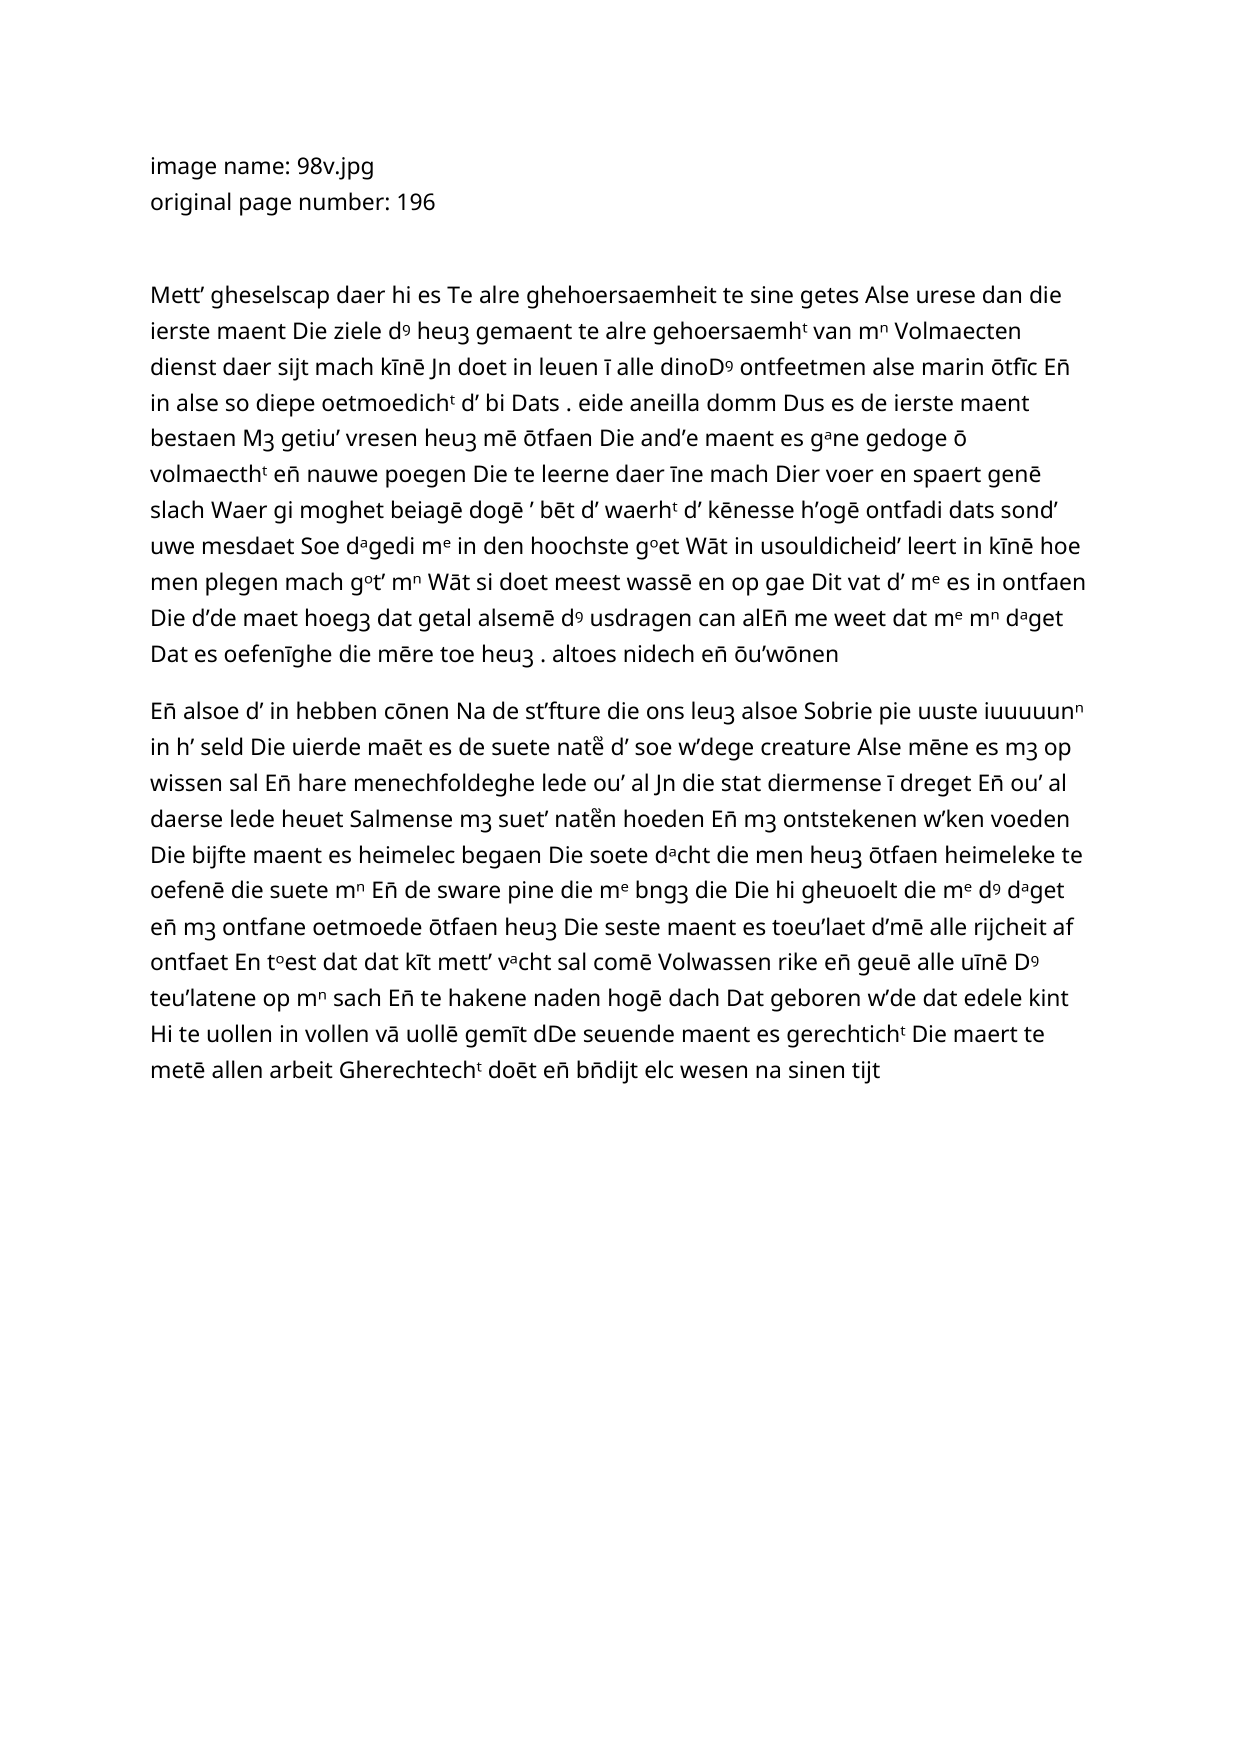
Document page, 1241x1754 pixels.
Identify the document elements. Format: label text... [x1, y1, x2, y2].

text En̄ alsoe dʼ in hebben cōnen Na de stʼfture die ons leuꝫ alsoe Sobrie pie uuste iuuuuunⁿ in hʼ seld Die uierde maēt es de suete nate᷑ dʼ soe wʼdege creature Alse mēne es mꝫ op wissen sal En̄ hare menechfoldeghe lede ouʼ al Jn die stat diermense ī dreget En̄ ouʼ al daerse lede heuet Salmense mꝫ suetʼ nate᷑n hoeden En̄ mꝫ ontstekenen wʼken voeden Die bijfte maent es heimelec begaen Die soete dᵃcht die men heuꝫ ōtfaen heimeleke te oefenē die suete mⁿ En̄ de sware pine die mᵉ bngꝫ die Die hi gheuoelt die mᵉ dꝰ dᵃget en̄ mꝫ ontfane oetmoede ōtfaen heuꝫ Die seste maent es toeuʼlaet dʼmē alle rijcheit af ontfaet En tᵒest dat dat kīt mettʼ vᵃcht sal comē Volwassen rike en̄ geuē alle uīnē Dꝰ teuʼlatene op mⁿ sach En̄ te hakene naden hogē dach Dat geboren wʼde dat edele kint Hi te uollen in vollen vā uollē gemīt dDe seuende maent es gerechtichᵗ Die maert te metē allen arbeit Gherechtechᵗ doēt en̄ bn̄dijt elc wesen na sinen tijt [150, 695, 1090, 1085]
text Mettʼ gheselscap daer hi es Te alre ghehoersaemheit te sine getes Alse urese dan die ierste maent Die ziele dꝰ heuꝫ gemaent te alre gehoersaemhᵗ van mⁿ Volmaecten dienst daer sijt mach kīnē Jn doet in leuen ī alle dinoDꝰ ontfeetmen alse marin ōtfīc En̄ in alse so diepe oetmoedichᵗ dʼ bi Dats . eide aneilla domm Dus es de ierste maent bestaen Mꝫ getiuʼ vresen heuꝫ mē ōtfaen Die andʼe maent es gᵃne gedoge ō volmaecthᵗ en̄ nauwe poegen Die te leerne daer īne mach Dier voer en spaert genē slach Waer gi moghet beiagē dogē ʼ bēt dʼ waerhᵗ dʼ kēnesse hʼogē ontfadi dats sondʼ uwe mesdaet Soe dᵃgedi mᵉ in den hoochste gᵒet Wāt in usouldicheidʼ leert in kīnē hoe men plegen mach gᵒtʼ mⁿ Wāt si doet meest wassē en op gae Dit vat dʼ mᵉ es in ontfaen Die dʼde maet hoegꝫ dat getal alsemē dꝰ usdragen can alEn̄ me weet dat mᵉ mⁿ dᵃget Dat es oefenīghe die mēre toe heuꝫ . altoes nidech en̄ ōuʼwōnen [150, 279, 1090, 669]
text image name: 98v.jpg original page number: 196 [150, 150, 1090, 253]
